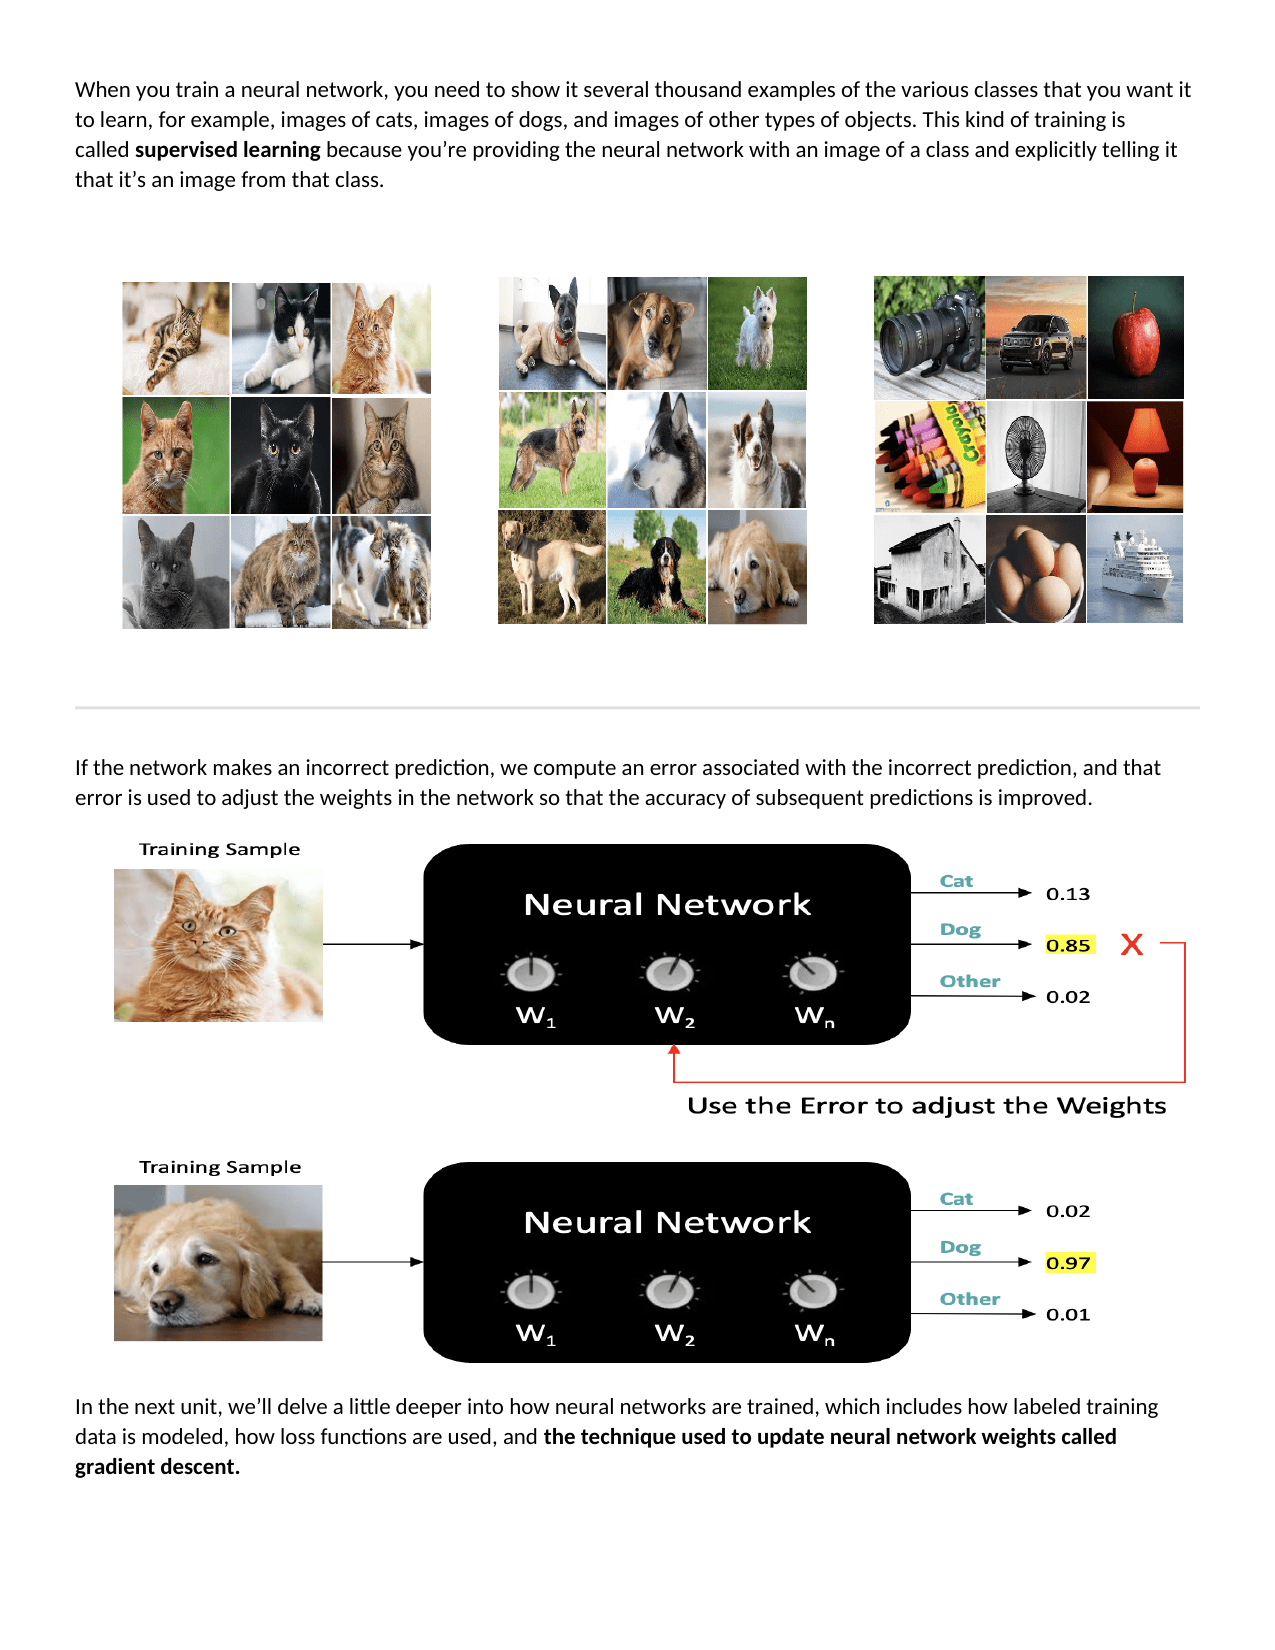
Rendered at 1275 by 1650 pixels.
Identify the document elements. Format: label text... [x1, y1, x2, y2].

picture [75, 830, 1220, 1373]
picture [75, 212, 1230, 688]
text If the network makes an incorrect prediction, we compute an error associated with the incorrect prediction, and that error is used to adjust the weights in the network so that the accuracy of subsequent predictions is improved. [75, 753, 1200, 811]
text In the next unit, we’ll delve a little deeper into how neural networks are trained, which includes how labeled training data is modeled, how loss functions are used, and the technique used to update neural network weights called gradient descent. [75, 1392, 1200, 1480]
text When you train a neural network, you need to show it several thousand examples of the various classes that you want it to learn, for example, images of cats, images of dogs, and images of other types of objects. This kind of training is called supervised learning because you’re providing the neural network with an image of a class and explicitly telling it that it’s an image from that class. [75, 75, 1200, 194]
